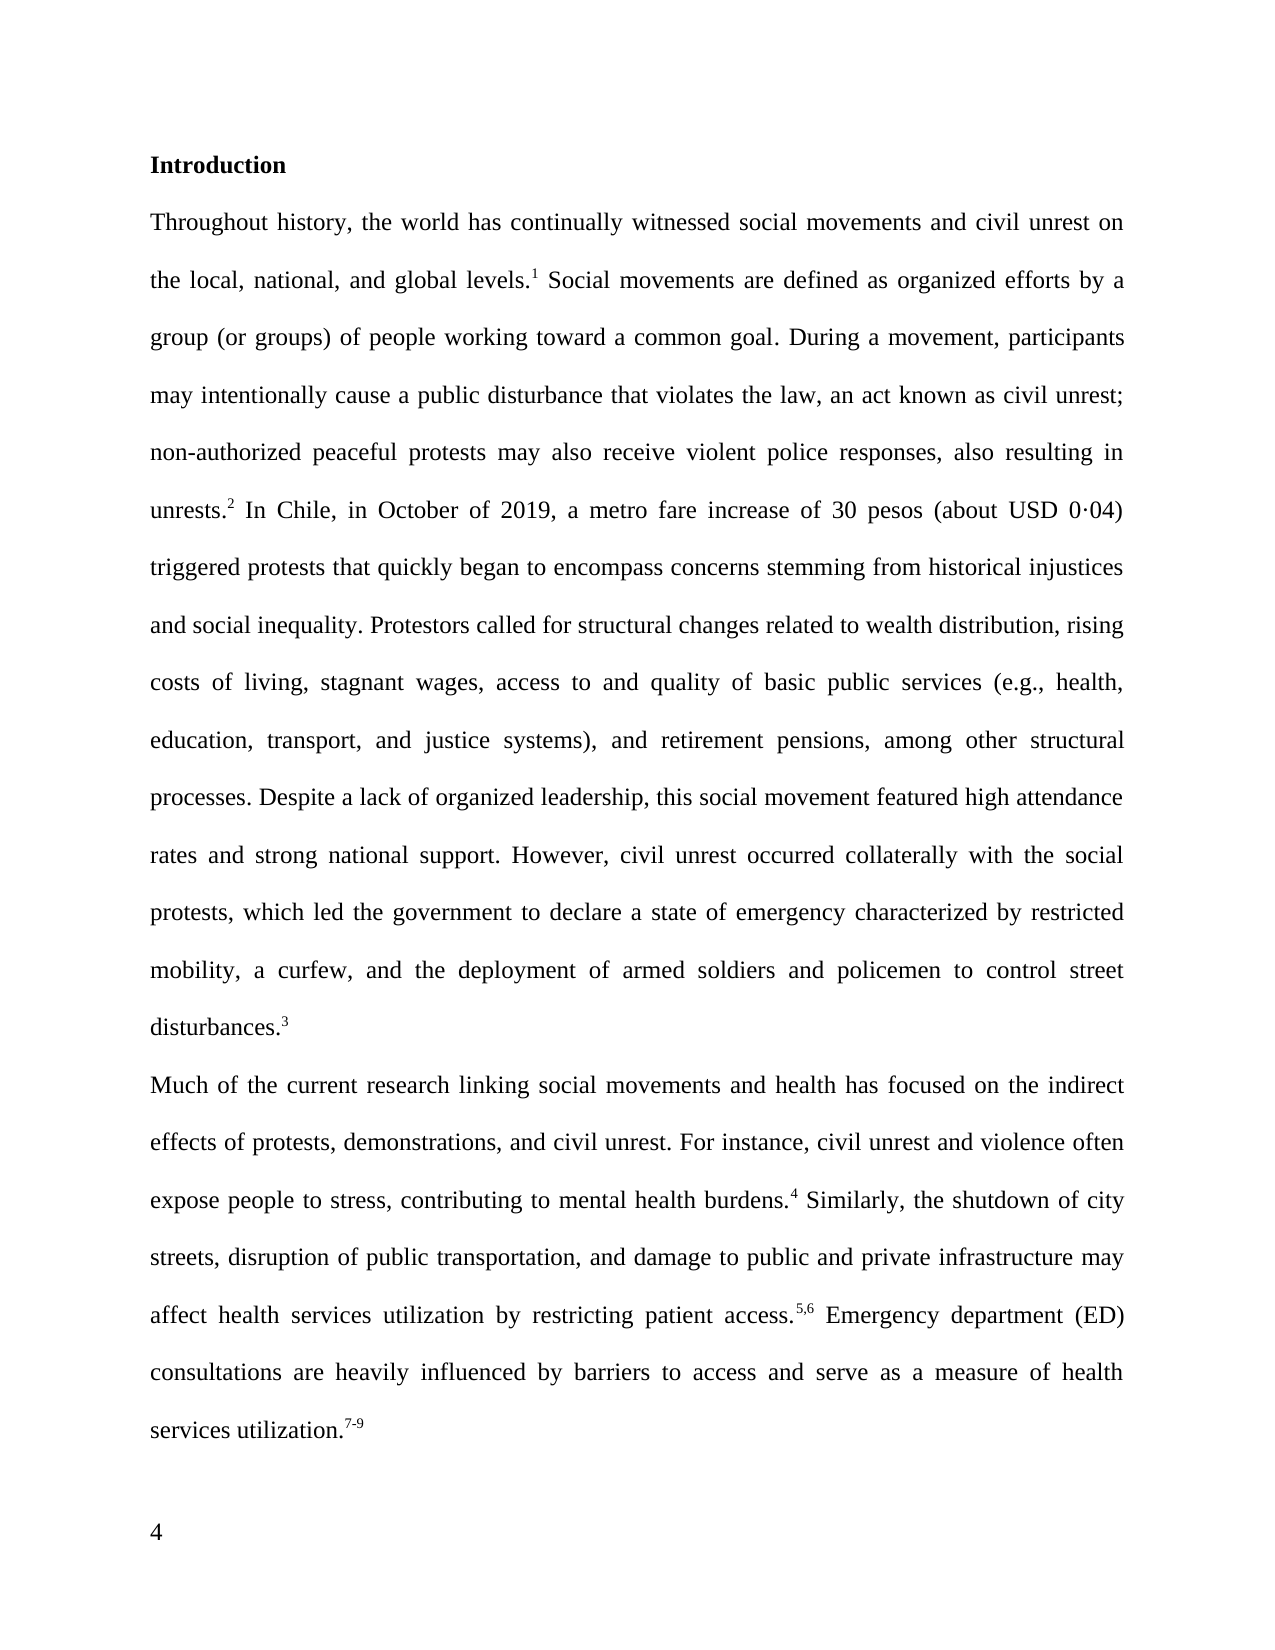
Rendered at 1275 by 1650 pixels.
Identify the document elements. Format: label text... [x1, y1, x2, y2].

text Much of the current research linking social movements and health has focused on the indirect effects of protests, demonstrations, and civil unrest. For instance, civil unrest and violence often expose people to stress, contributing to mental health burdens.4 Similarly, the shutdown of city streets, disruption of public transportation, and damage to public and private infrastructure may affect health services utilization by restricting patient access.5,6 Emergency department (ED) consultations are heavily influenced by barriers to access and serve as a measure of health services utilization.7-9 [150, 1070, 1125, 1444]
text Throughout history, the world has continually witnessed social movements and civil unrest on the local, national, and global levels.1 Social movements are defined as organized efforts by a group (or groups) of people working toward a common goal. During a movement, participants may intentionally cause a public disturbance that violates the law, an act known as civil unrest; non-authorized peaceful protests may also receive violent police responses, also resulting in unrests.2 In Chile, in October of 2019, a metro fare increase of 30 pesos (about USD 0·04) triggered protests that quickly began to encompass concerns stemming from historical injustices and social inequality. Protestors called for structural changes related to wealth distribution, rising costs of living, stagnant wages, access to and quality of basic public services (e.g., health, education, transport, and justice systems), and retirement pensions, among other structural processes. Despite a lack of organized leadership, this social movement featured high attendance rates and strong national support. However, civil unrest occurred collaterally with the social protests, which led the government to declare a state of emergency characterized by restricted mobility, a curfew, and the deployment of armed soldiers and policemen to control street disturbances.3 [150, 207, 1125, 1041]
subtitle Introduction [150, 150, 1125, 179]
